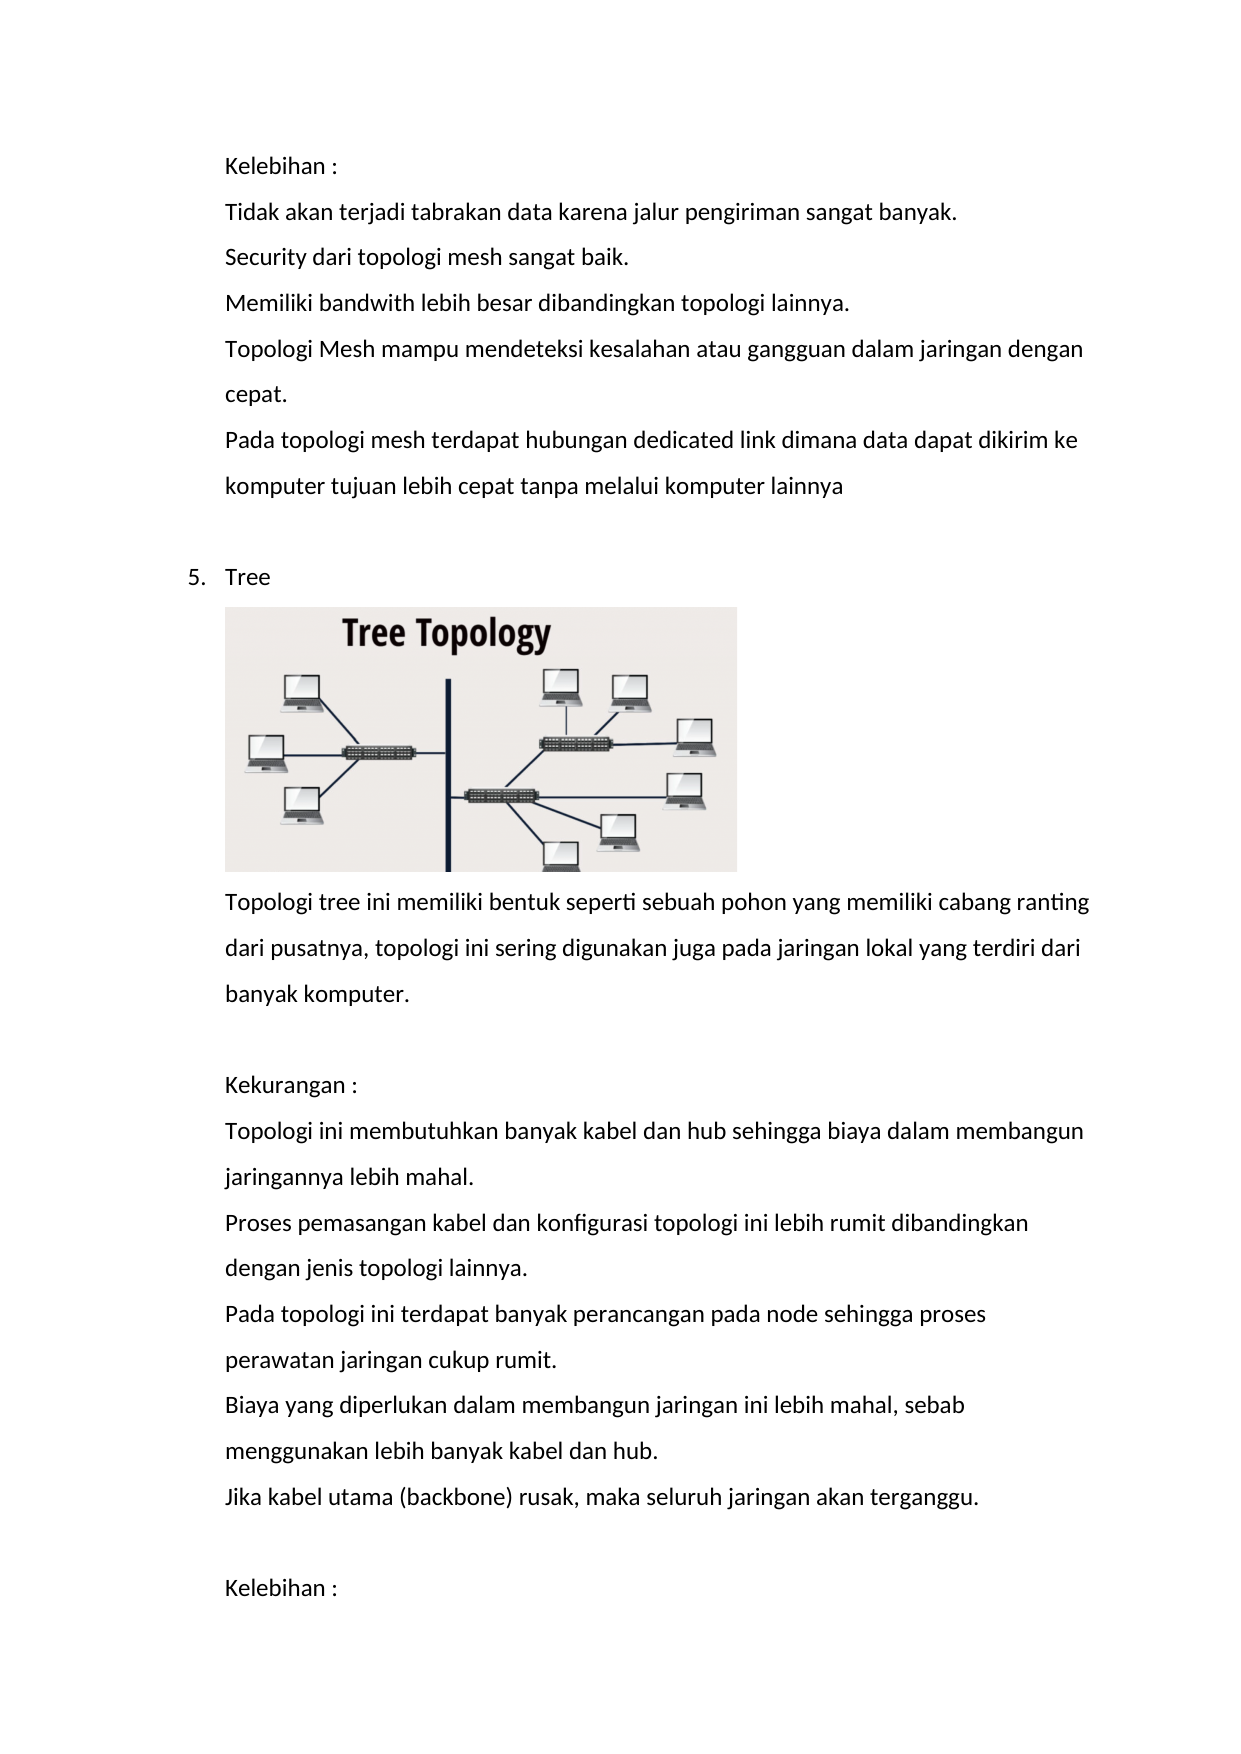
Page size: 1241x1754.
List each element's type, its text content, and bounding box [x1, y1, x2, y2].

list Kelebihan : [225, 150, 1090, 181]
list Tree [187, 562, 1090, 592]
list Jika kabel utama (backbone) rusak, maka seluruh jaringan akan terganggu. [225, 1481, 1090, 1512]
list Kekurangan : [225, 1069, 1090, 1100]
list Kelebihan : [225, 1572, 1090, 1603]
list Proses pemasangan kabel dan konfigurasi topologi ini lebih rumit dibandingkan dengan jenis topologi lainnya. [225, 1207, 1090, 1283]
list Pada topologi mesh terdapat hubungan dedicated link dimana data dapat dikirim ke komputer tujuan lebih cepat tanpa melalui komputer lainnya [225, 424, 1090, 501]
list Biaya yang diperlukan dalam membangun jaringan ini lebih mahal, sebab menggunakan lebih banyak kabel dan hub. [225, 1389, 1090, 1466]
picture [225, 607, 738, 872]
list Topologi Mesh mampu mendeteksi kesalahan atau gangguan dalam jaringan dengan cepat. [225, 333, 1090, 409]
list Pada topologi ini terdapat banyak perancangan pada node sehingga proses perawatan jaringan cukup rumit. [225, 1298, 1090, 1374]
list Tidak akan terjadi tabrakan data karena jalur pengiriman sangat banyak. [225, 196, 1090, 226]
list Security dari topologi mesh sangat baik. [225, 241, 1090, 272]
list Topologi tree ini memiliki bentuk seperti sebuah pohon yang memiliki cabang ranting dari pusatnya, topologi ini sering digunakan juga pada jaringan lokal yang terdiri dari banyak komputer. [225, 887, 1090, 1008]
list Memiliki bandwith lebih besar dibandingkan topologi lainnya. [225, 287, 1090, 318]
list Topologi ini membutuhkan banyak kabel dan hub sehingga biaya dalam membangun jaringannya lebih mahal. [225, 1115, 1090, 1191]
